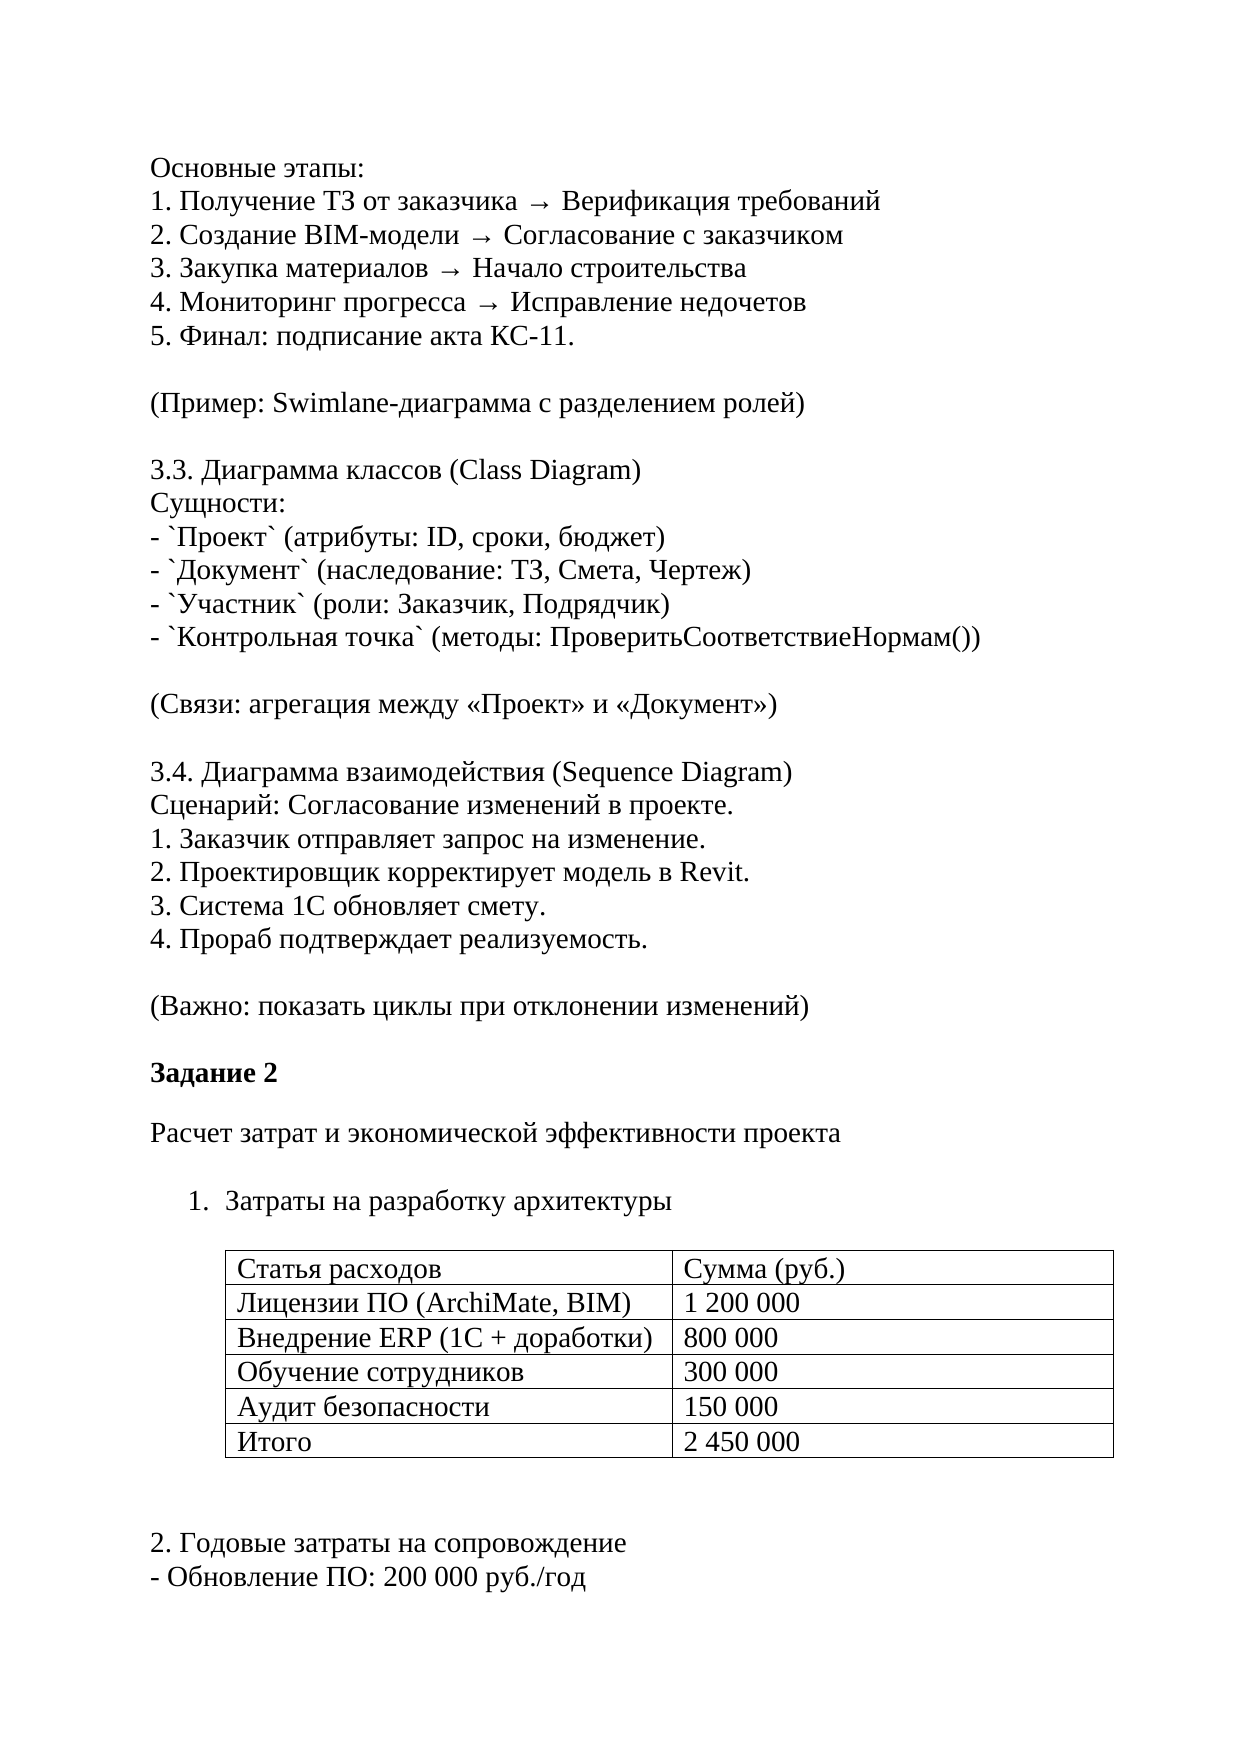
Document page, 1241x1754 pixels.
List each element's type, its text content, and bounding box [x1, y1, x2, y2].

text 3. Закупка материалов → Начало строительства [150, 251, 1090, 284]
text (Связи: агрегация между «Проект» и «Документ») [150, 687, 1090, 720]
table_cell Лицензии ПО (ArchiMate, BIM) [226, 1285, 672, 1319]
table_header Статья расходов [226, 1251, 672, 1284]
text 4. Прораб подтверждает реализуемость. [150, 921, 1090, 955]
text Основные этапы: [150, 150, 1090, 183]
text 1. Заказчик отправляет запрос на изменение. [150, 821, 1090, 854]
table_cell 2 450 000 [673, 1424, 1113, 1457]
table_cell Обучение сотрудников [226, 1355, 672, 1388]
text - `Проект` (атрибуты: ID, сроки, бюджет) [150, 519, 1090, 552]
table_cell 800 000 [673, 1320, 1113, 1353]
table_cell Итого [226, 1424, 672, 1457]
table_header Сумма (руб.) [673, 1251, 1113, 1284]
text 2. Создание BIM-модели → Согласование с заказчиком [150, 217, 1090, 251]
text 3.3. Диаграмма классов (Class Diagram) [150, 452, 1090, 485]
text Сценарий: Согласование изменений в проекте. [150, 787, 1090, 821]
table_cell Внедрение ERP (1С + доработки) [226, 1320, 672, 1353]
table_cell 150 000 [673, 1389, 1113, 1423]
text 2. Проектировщик корректирует модель в Revit. [150, 854, 1090, 888]
text 2. Годовые затраты на сопровождение [150, 1525, 1090, 1559]
text 1. Получение ТЗ от заказчика → Верификация требований [150, 183, 1090, 217]
text 3. Система 1С обновляет смету. [150, 888, 1090, 921]
text (Пример: Swimlane-диаграмма с разделением ролей) [150, 385, 1090, 418]
text 3.4. Диаграмма взаимодействия (Sequence Diagram) [150, 754, 1090, 787]
text (Важно: показать циклы при отклонении изменений) [150, 988, 1090, 1022]
text - `Контрольная точка` (методы: ПроверитьСоответствиеНормам()) [150, 619, 1090, 653]
table_cell Аудит безопасности [226, 1389, 672, 1423]
text - `Участник` (роли: Заказчик, Подрядчик) [150, 586, 1090, 619]
text 5. Финал: подписание акта КС-11. [150, 318, 1090, 351]
text Сущности: [150, 485, 1090, 519]
table_cell 300 000 [673, 1355, 1113, 1388]
text 4. Мониторинг прогресса → Исправление недочетов [150, 284, 1090, 318]
table_cell 1 200 000 [673, 1285, 1113, 1319]
list Затраты на разработку архитектуры [187, 1183, 1090, 1216]
text - `Документ` (наследование: ТЗ, Смета, Чертеж) [150, 552, 1090, 586]
text Расчет затрат и экономической эффективности проекта [150, 1116, 1090, 1149]
text - Обновление ПО: 200 000 руб./год [150, 1559, 1090, 1592]
text Задание 2 [150, 1056, 1090, 1089]
